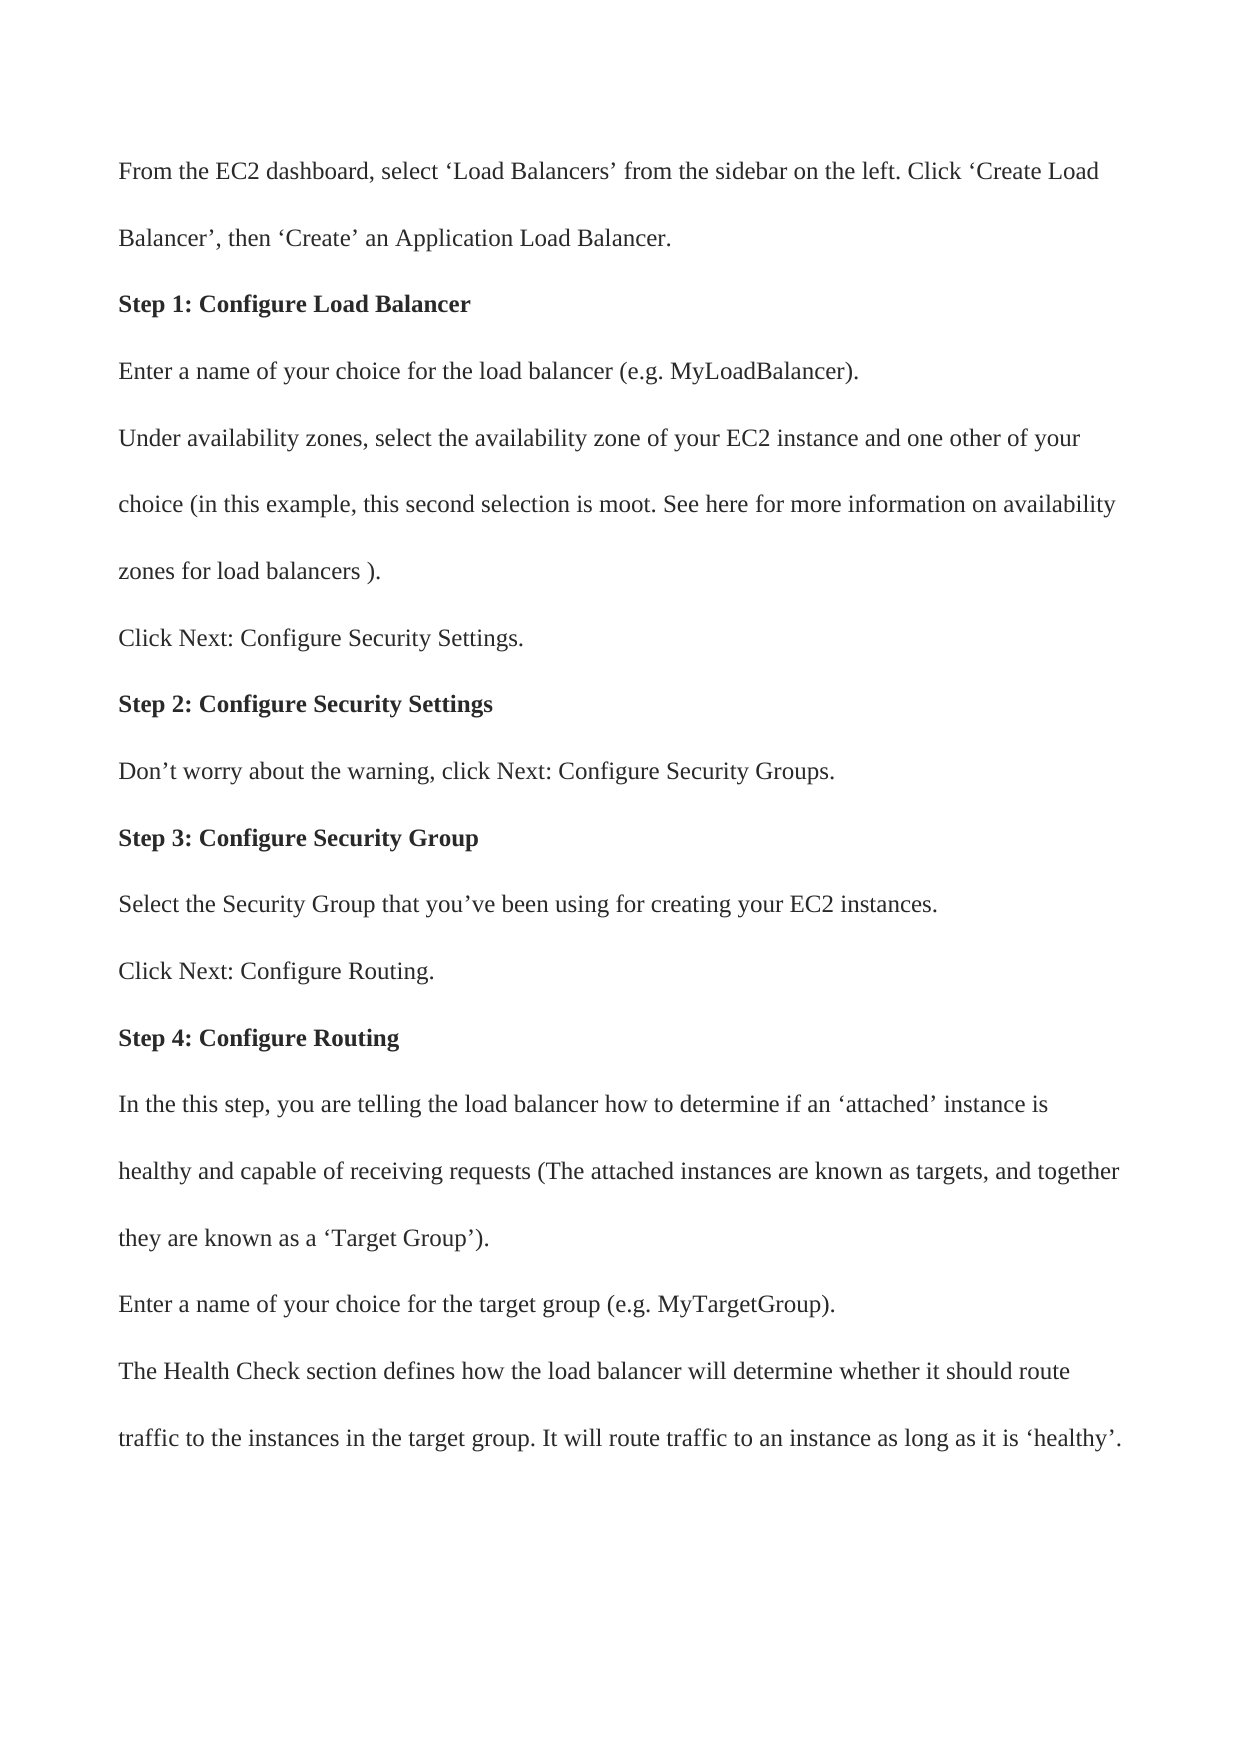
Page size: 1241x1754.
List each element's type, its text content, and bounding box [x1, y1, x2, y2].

text Step 3: Configure Security Group [118, 785, 1122, 851]
text Select the Security Group that you’ve been using for creating your EC2 instances. [118, 851, 1122, 918]
text Enter a name of your choice for the load balancer (e.g. MyLoadBalancer). [118, 318, 1122, 385]
text Under availability zones, select the availability zone of your EC2 instance and one other of your choice (in this example, this second selection is moot. See here for more information on availability zones for load balancers ). [118, 385, 1122, 585]
text Click Next: Configure Security Settings. [118, 585, 1122, 651]
text In the this step, you are telling the load balancer how to determine if an ‘attached’ instance is healthy and capable of receiving requests (The attached instances are known as targets, and together they are known as a ‘Target Group’). [118, 1051, 1122, 1251]
text Don’t worry about the warning, click Next: Configure Security Groups. [118, 718, 1122, 785]
text Enter a name of your choice for the target group (e.g. MyTargetGroup). [118, 1251, 1122, 1318]
text From the EC2 dashboard, select ‘Load Balancers’ from the sidebar on the left. Click ‘Create Load Balancer’, then ‘Create’ an Application Load Balancer. [118, 118, 1122, 251]
text Step 2: Configure Security Settings [118, 651, 1122, 718]
text The Health Check section defines how the load balancer will determine whether it should route traffic to the instances in the target group. It will route traffic to an instance as long as it is ‘healthy’. [118, 1318, 1122, 1423]
text Step 4: Configure Routing [118, 985, 1122, 1051]
text Step 1: Configure Load Balancer [118, 251, 1122, 318]
text Click Next: Configure Routing. [118, 918, 1122, 985]
